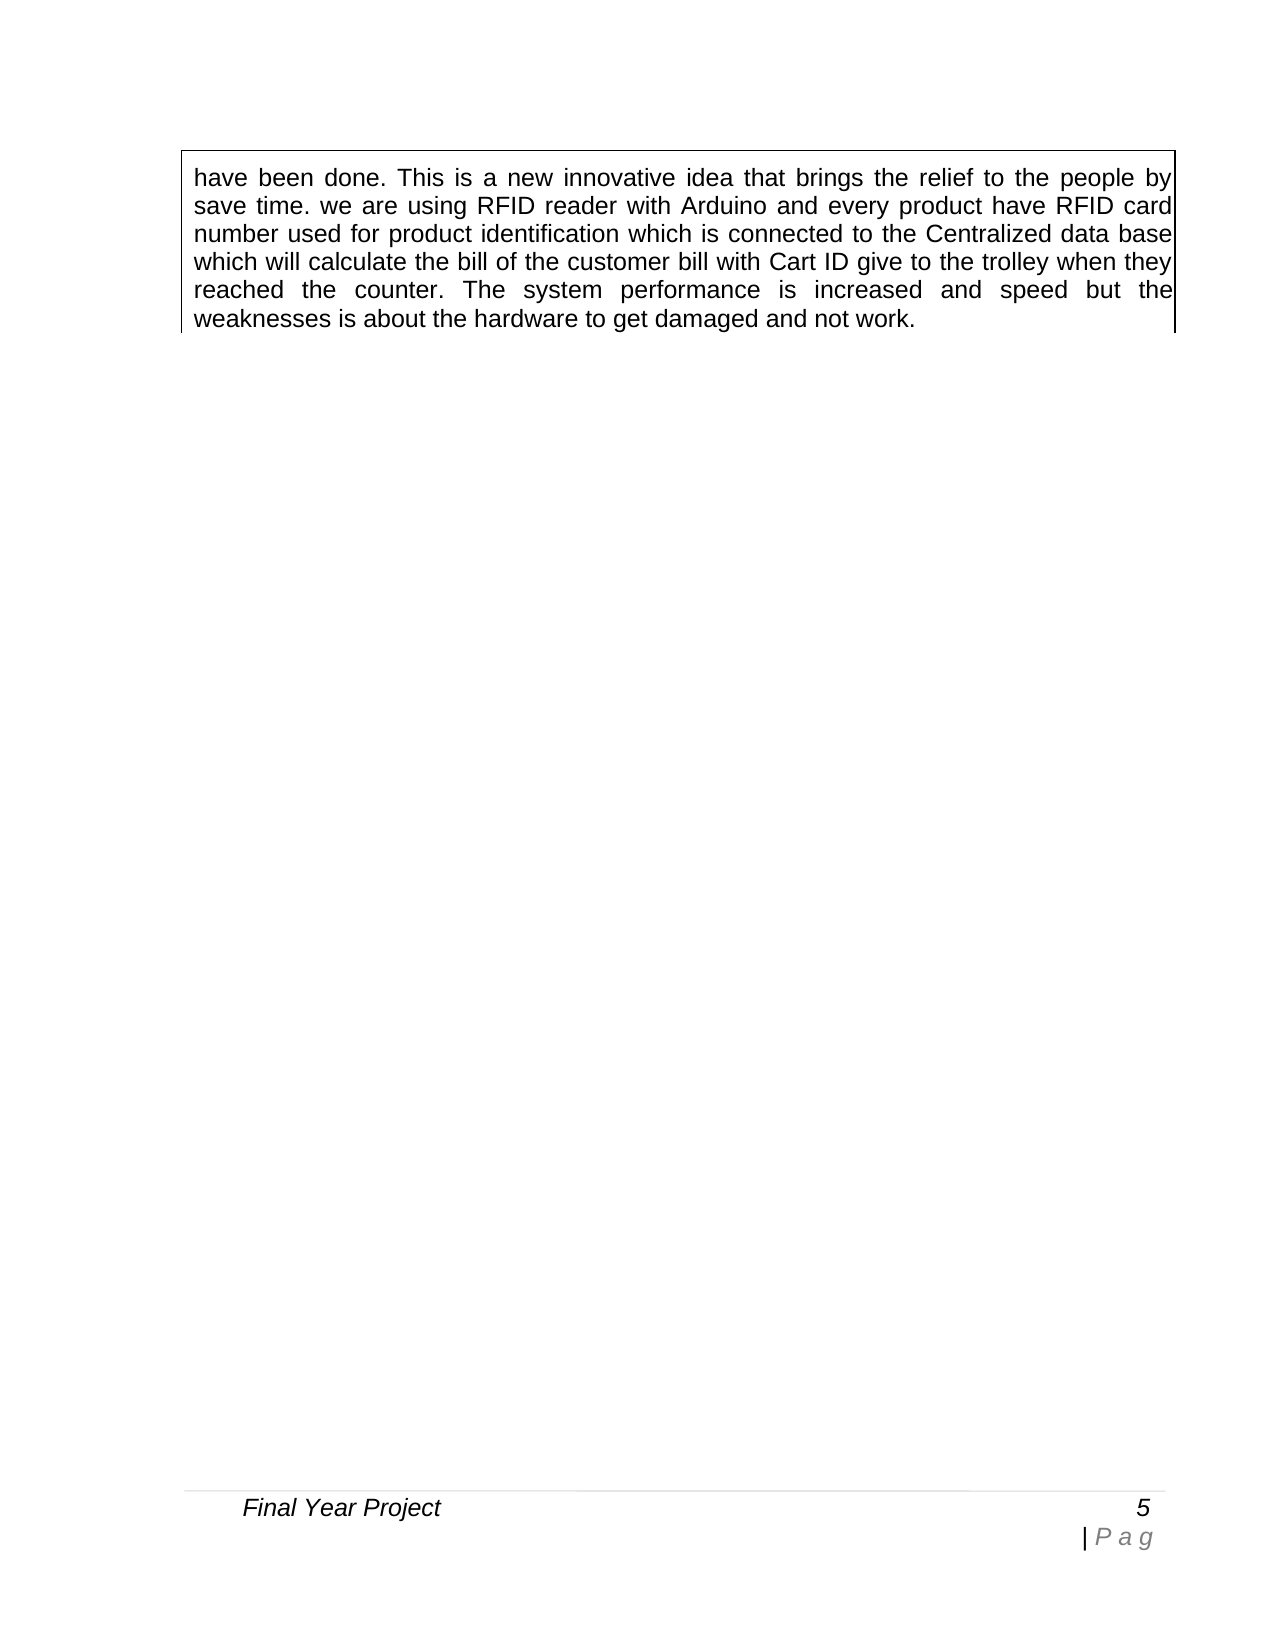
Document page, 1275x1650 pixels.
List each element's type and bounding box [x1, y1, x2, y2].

table_cell [182, 151, 1174, 333]
